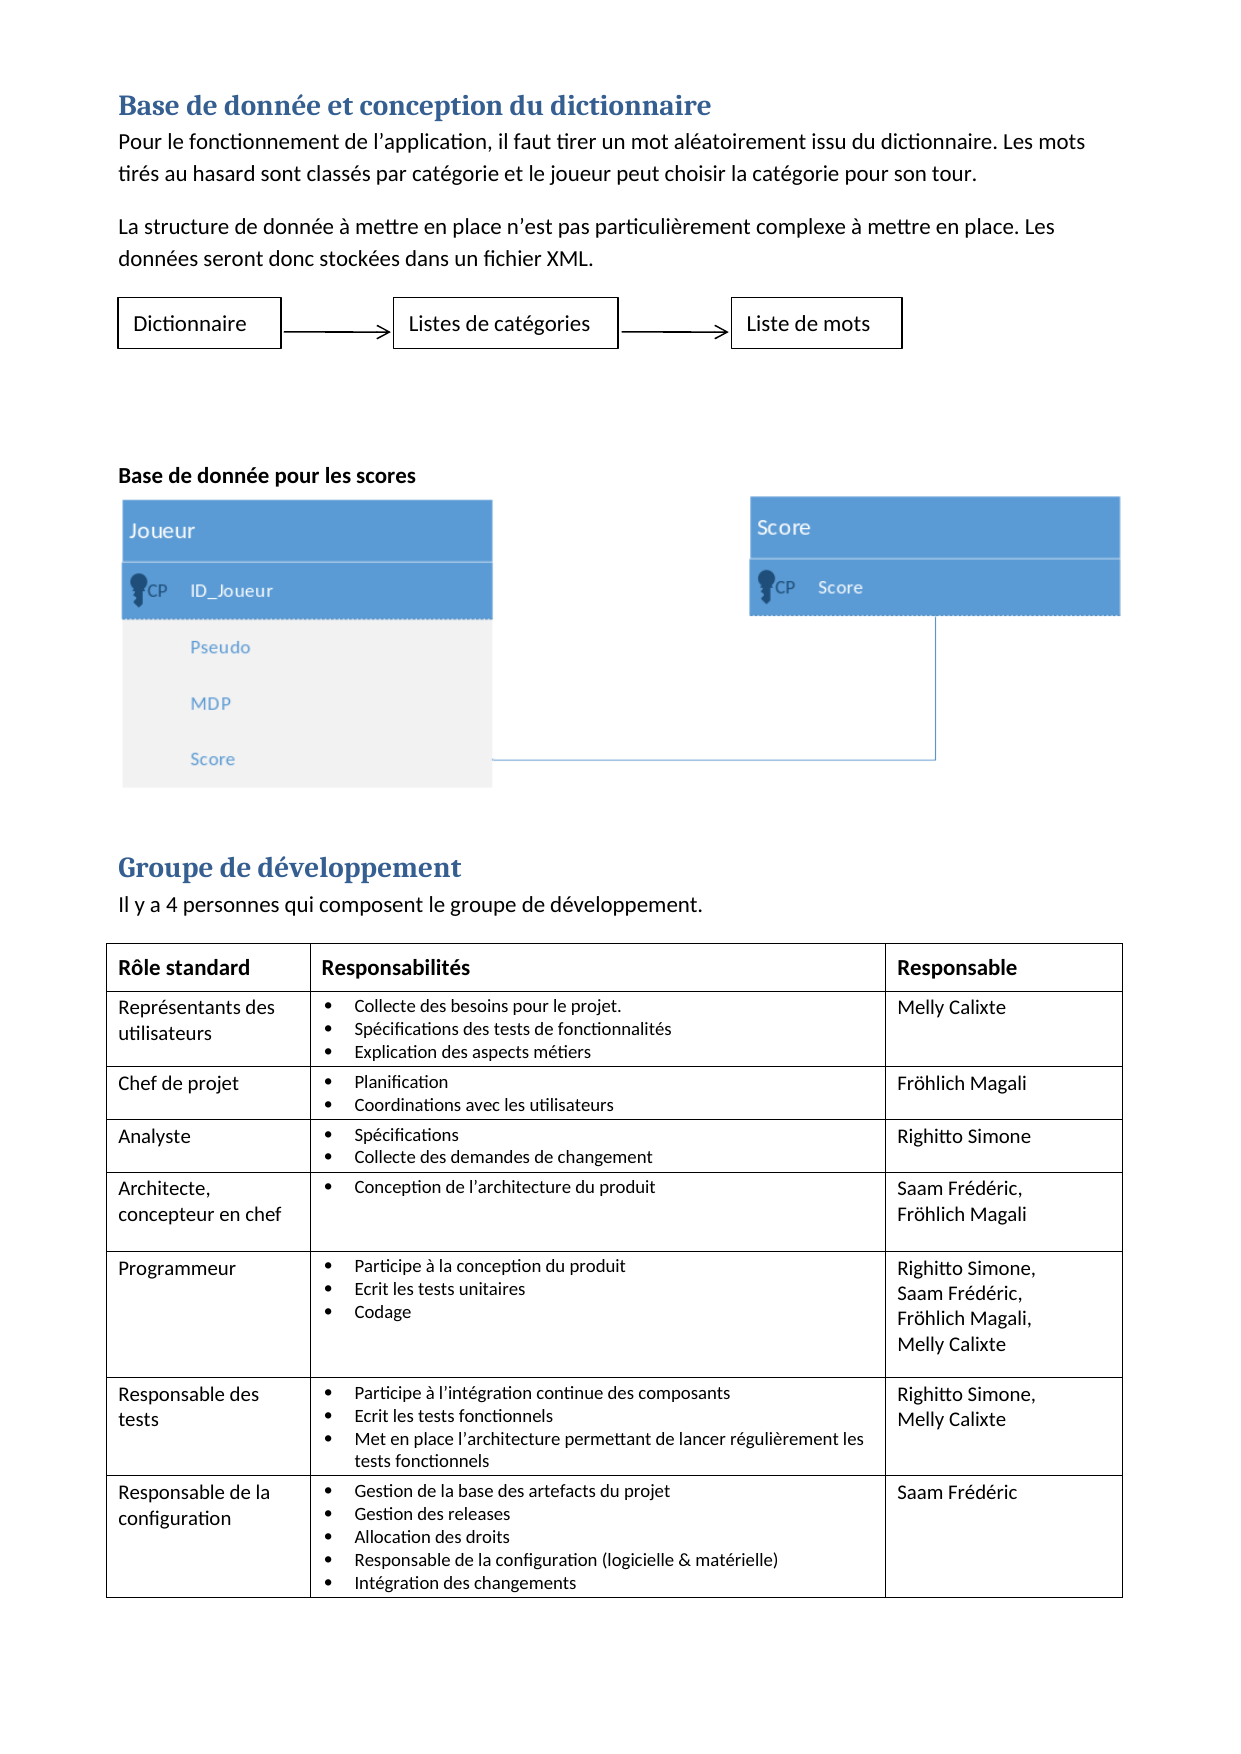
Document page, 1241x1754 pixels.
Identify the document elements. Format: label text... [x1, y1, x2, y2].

table_cell Saam Frédéric [886, 1476, 1122, 1597]
table_header Responsabilités [311, 944, 885, 991]
subtitle Base de donnée et conception du dictionnaire [118, 89, 1122, 122]
table_cell Fröhlich Magali [886, 1067, 1122, 1119]
table_cell Collecte des besoins pour le projet. Spécifications des tests de fonctionnalités Explication des aspects métiers [311, 992, 885, 1066]
table_cell Représentants des utilisateurs [107, 992, 310, 1066]
table_cell Righitto Simone, Melly Calixte [886, 1378, 1122, 1475]
subtitle Base de donnée pour les scores [118, 461, 1122, 489]
text Pour le fonctionnement de l’application, il faut tirer un mot aléatoirement issu du dictionnaire. Les mots tirés au hasard sont classés par catégorie et le joueur peut choisir la catégorie pour son tour. [118, 127, 1122, 187]
table_header Responsable [886, 944, 1122, 991]
table_cell Righitto Simone [886, 1120, 1122, 1172]
table_cell Chef de projet [107, 1067, 310, 1119]
table_cell Programmeur [107, 1252, 310, 1377]
table_cell Saam Frédéric, Fröhlich Magali [886, 1173, 1122, 1251]
table_cell Participe à la conception du produit Ecrit les tests unitaires Codage [311, 1252, 885, 1377]
table_cell Righitto Simone, Saam Frédéric, Fröhlich Magali, Melly Calixte [886, 1252, 1122, 1377]
subtitle Groupe de développement [118, 852, 1122, 885]
table_cell Spécifications Collecte des demandes de changement [311, 1120, 885, 1172]
text Il y a 4 personnes qui composent le groupe de développement. [118, 890, 1122, 918]
table_cell Architecte, concepteur en chef [107, 1173, 310, 1251]
table_cell Responsable de la configuration [107, 1476, 310, 1597]
table_cell Participe à l’intégration continue des composants Ecrit les tests fonctionnels Met en place l’architecture permettant de lancer régulièrement les tests fonctionnels [311, 1378, 885, 1475]
table_cell Gestion de la base des artefacts du projet Gestion des releases Allocation des droits Responsable de la configuration (logicielle & matérielle) Intégration des changements [311, 1476, 885, 1597]
table_cell Melly Calixte [886, 992, 1122, 1066]
table_cell Responsable des tests [107, 1378, 310, 1475]
table_cell Planification Coordinations avec les utilisateurs [311, 1067, 885, 1119]
table_cell Analyste [107, 1120, 310, 1172]
text La structure de donnée à mettre en place n’est pas particulièrement complexe à mettre en place. Les données seront donc stockées dans un fichier XML. [118, 212, 1122, 273]
table_header Rôle standard [107, 944, 310, 991]
table_cell Conception de l’architecture du produit [311, 1173, 885, 1251]
